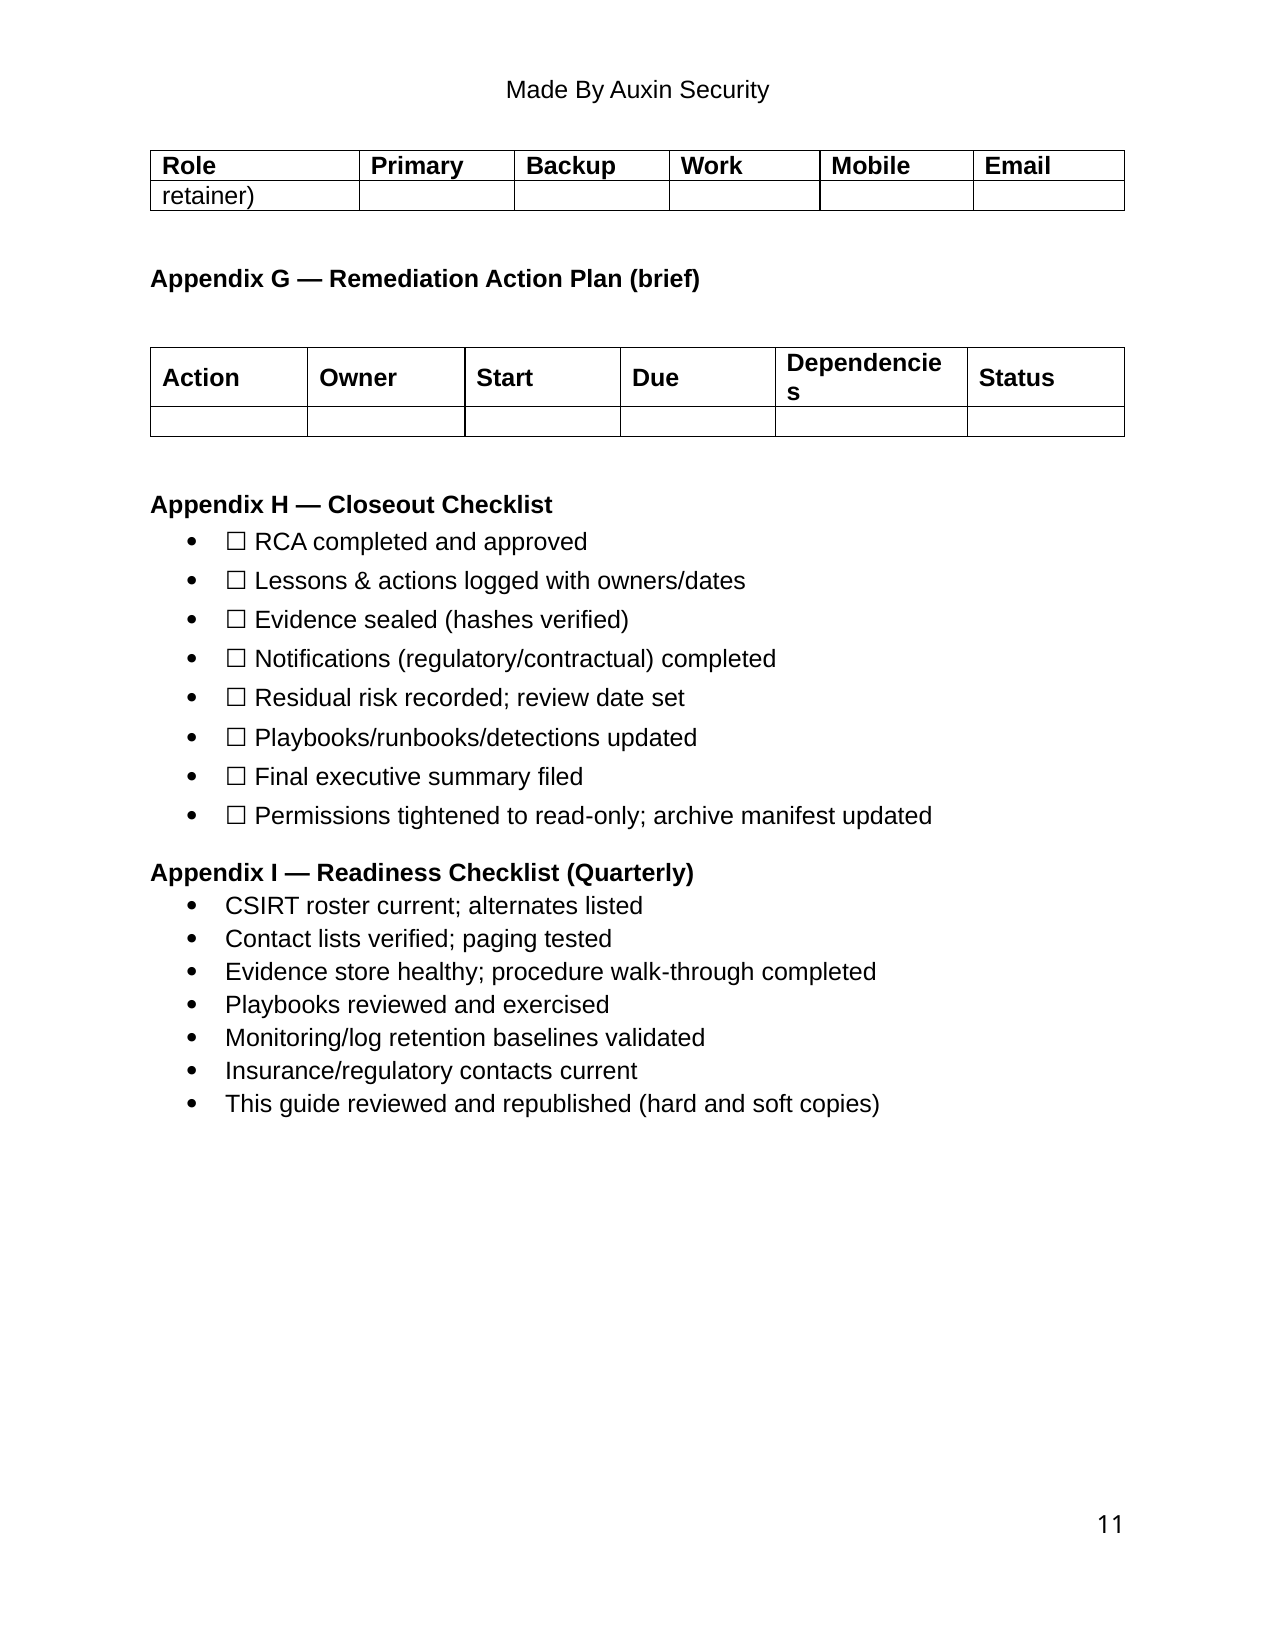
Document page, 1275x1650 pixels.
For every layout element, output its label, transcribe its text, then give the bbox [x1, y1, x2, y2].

table_header Dependencies [776, 348, 967, 406]
subtitle Appendix G — Remediation Action Plan (brief) [150, 264, 1125, 293]
table_header Action [151, 348, 307, 406]
table_cell [776, 407, 967, 436]
subtitle Appendix H — Closeout Checklist [150, 490, 1125, 519]
list ☐ RCA completed and approved [187, 523, 1125, 557]
table_cell [821, 181, 973, 209]
list ☐ Notifications (regulatory/contractual) completed [187, 641, 1125, 675]
list Insurance/regulatory contacts current [187, 1056, 1125, 1085]
table_header Backup [515, 151, 669, 180]
list Evidence store healthy; procedure walk-through completed [187, 957, 1125, 986]
table_cell [974, 181, 1124, 209]
table_cell [968, 407, 1124, 436]
table_header Owner [308, 348, 464, 406]
table_header Work [670, 151, 819, 180]
table_header Due [621, 348, 775, 406]
table_cell [670, 181, 819, 209]
table_cell [360, 181, 514, 209]
list This guide reviewed and republished (hard and soft copies) [187, 1089, 1125, 1118]
list ☐ Permissions tightened to read-only; archive manifest updated [187, 798, 1125, 832]
table_cell [466, 407, 620, 436]
table_cell [151, 407, 307, 436]
table_header Primary [360, 151, 514, 180]
table_header Role [151, 151, 359, 180]
table_cell [515, 181, 669, 209]
list Contact lists verified; paging tested [187, 924, 1125, 953]
table_header Email [974, 151, 1124, 180]
list ☐ Lessons & actions logged with owners/dates [187, 563, 1125, 597]
table_header Start [466, 348, 620, 406]
list ☐ Final executive summary filed [187, 758, 1125, 792]
table_cell Vendor (IR retainer) [151, 181, 359, 209]
table_header Mobile [821, 151, 973, 180]
subtitle Appendix I — Readiness Checklist (Quarterly) [150, 858, 1125, 886]
table_cell [621, 407, 775, 436]
list Playbooks reviewed and exercised [187, 990, 1125, 1019]
list Monitoring/log retention baselines validated [187, 1023, 1125, 1052]
list ☐ Playbooks/runbooks/detections updated [187, 719, 1125, 753]
list CSIRT roster current; alternates listed [187, 891, 1125, 919]
table_header Status [968, 348, 1124, 406]
list ☐ Residual risk recorded; review date set [187, 680, 1125, 714]
list ☐ Evidence sealed (hashes verified) [187, 602, 1125, 636]
table_cell [308, 407, 464, 436]
